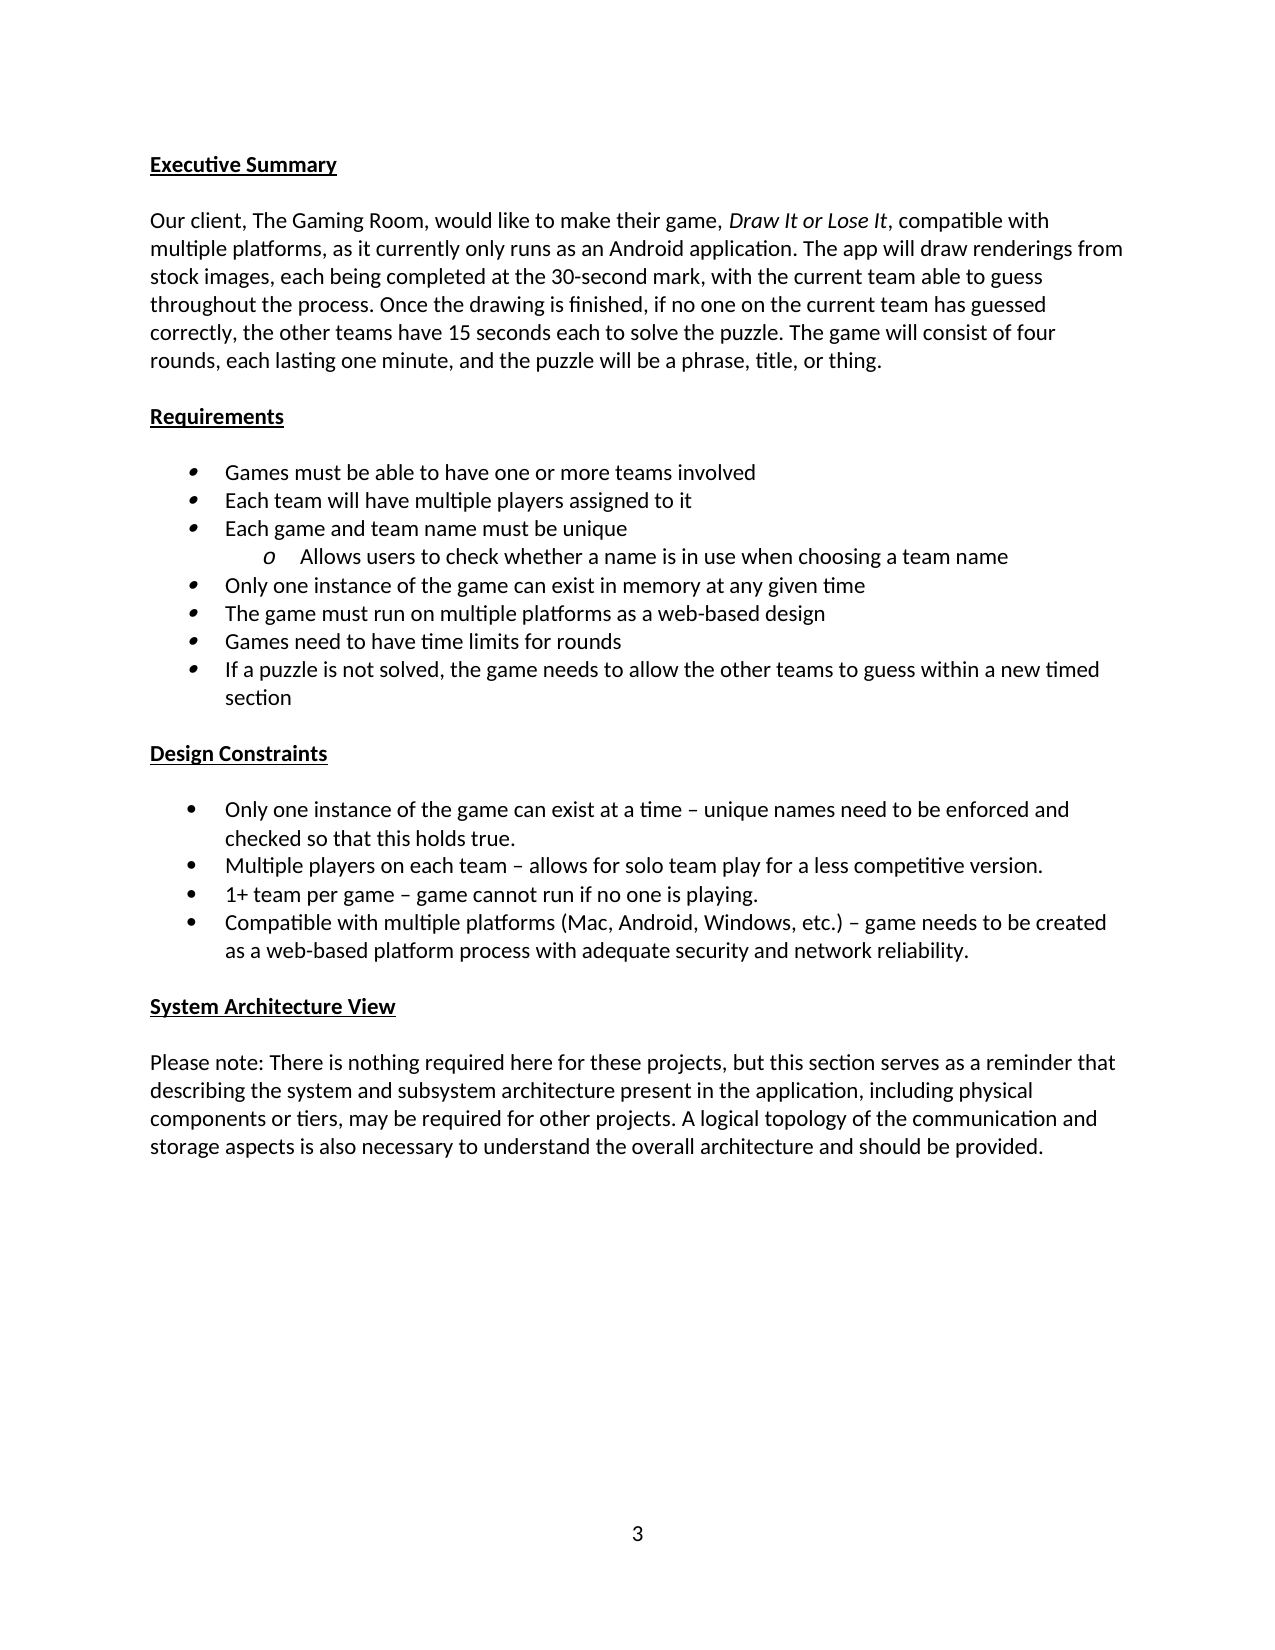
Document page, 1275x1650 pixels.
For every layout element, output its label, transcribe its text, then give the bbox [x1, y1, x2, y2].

list Each team will have multiple players assigned to it [187, 486, 1125, 514]
list The game must run on multiple platforms as a web-based design [187, 599, 1125, 627]
list If a puzzle is not solved, the game needs to allow the other teams to guess within a new timed section [187, 656, 1125, 712]
subtitle Requirements [150, 402, 1125, 430]
subtitle Design Constraints [150, 739, 1125, 768]
text Our client, The Gaming Room, would like to make their game, Draw It or Lose It, compatible with multiple platforms, as it currently only runs as an Android application. The app will draw renderings from stock images, each being completed at the 30-second mark, with the current team able to guess throughout the process. Once the drawing is finished, if no one on the current team has guessed correctly, the other teams have 15 seconds each to solve the puzzle. The game will consist of four rounds, each lasting one minute, and the puzzle will be a phrase, title, or thing. [150, 206, 1125, 374]
list Allows users to check whether a name is in use when choosing a team name [262, 542, 1125, 571]
list 1+ team per game – game cannot run if no one is playing. [187, 880, 1125, 908]
text Please note: There is nothing required here for these projects, but this section serves as a reminder that describing the system and subsystem architecture present in the application, including physical components or tiers, may be required for other projects. A logical topology of the communication and storage aspects is also necessary to understand the overall architecture and should be provided. [150, 1048, 1125, 1160]
list Games must be able to have one or more teams involved [187, 458, 1125, 486]
list Multiple players on each team – allows for solo team play for a less competitive version. [187, 852, 1125, 880]
subtitle System Architecture View [150, 992, 1125, 1020]
list Only one instance of the game can exist in memory at any given time [187, 571, 1125, 599]
list Each game and team name must be unique [187, 514, 1125, 542]
subtitle Executive Summary [150, 150, 1125, 178]
list Games need to have time limits for rounds [187, 627, 1125, 656]
list Compatible with multiple platforms (Mac, Android, Windows, etc.) – game needs to be created as a web-based platform process with adequate security and network reliability. [187, 908, 1125, 964]
list Only one instance of the game can exist at a time – unique names need to be enforced and checked so that this holds true. [187, 796, 1125, 852]
